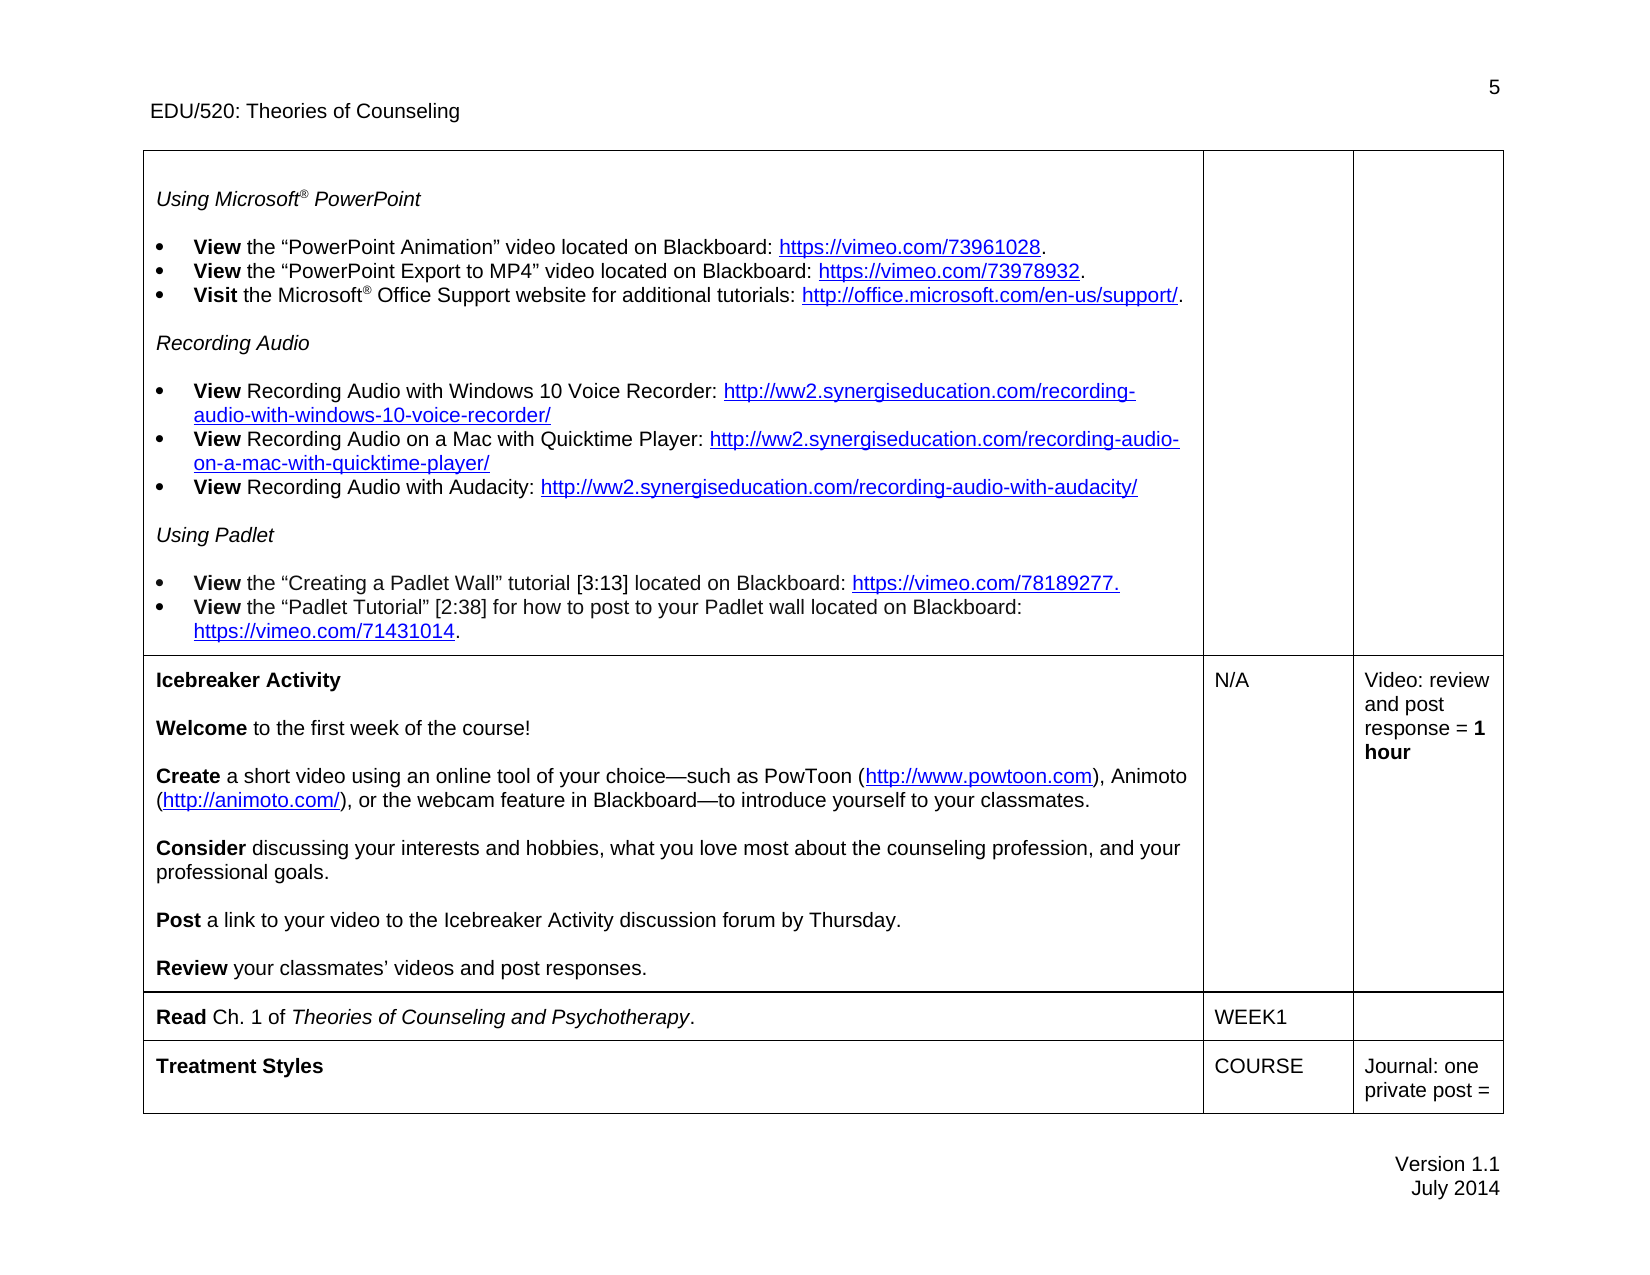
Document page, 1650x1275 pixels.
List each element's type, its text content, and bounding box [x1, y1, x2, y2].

table_cell COURSE [1204, 1041, 1353, 1113]
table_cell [1354, 1041, 1503, 1113]
table_cell N/A [1204, 656, 1353, 991]
table_cell Icebreaker Activity Welcome to the first week of the course! Create a short video using an online tool of your choice—such as PowToon (http://www.powtoon.com), Animoto (http://animoto.com/), or the webcam feature in Blackboard—to introduce yourself to your classmates. Consider discussing your interests and hobbies, what you love most about the counseling profession, and your professional goals. Post a link to your video to the Icebreaker Activity discussion forum by Thursday. Review your classmates’ videos and post responses. [144, 656, 1203, 991]
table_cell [144, 151, 1203, 655]
table_cell Read Ch. 1 of Theories of Counseling and Psychotherapy. [144, 993, 1203, 1040]
table_cell WEEK1 [1204, 993, 1353, 1040]
table_cell [1354, 151, 1503, 655]
table_cell Video: review and post response = 1 hour [1354, 656, 1503, 991]
table_cell [1204, 151, 1353, 655]
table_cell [144, 1041, 1203, 1113]
table_cell [1354, 993, 1503, 1040]
